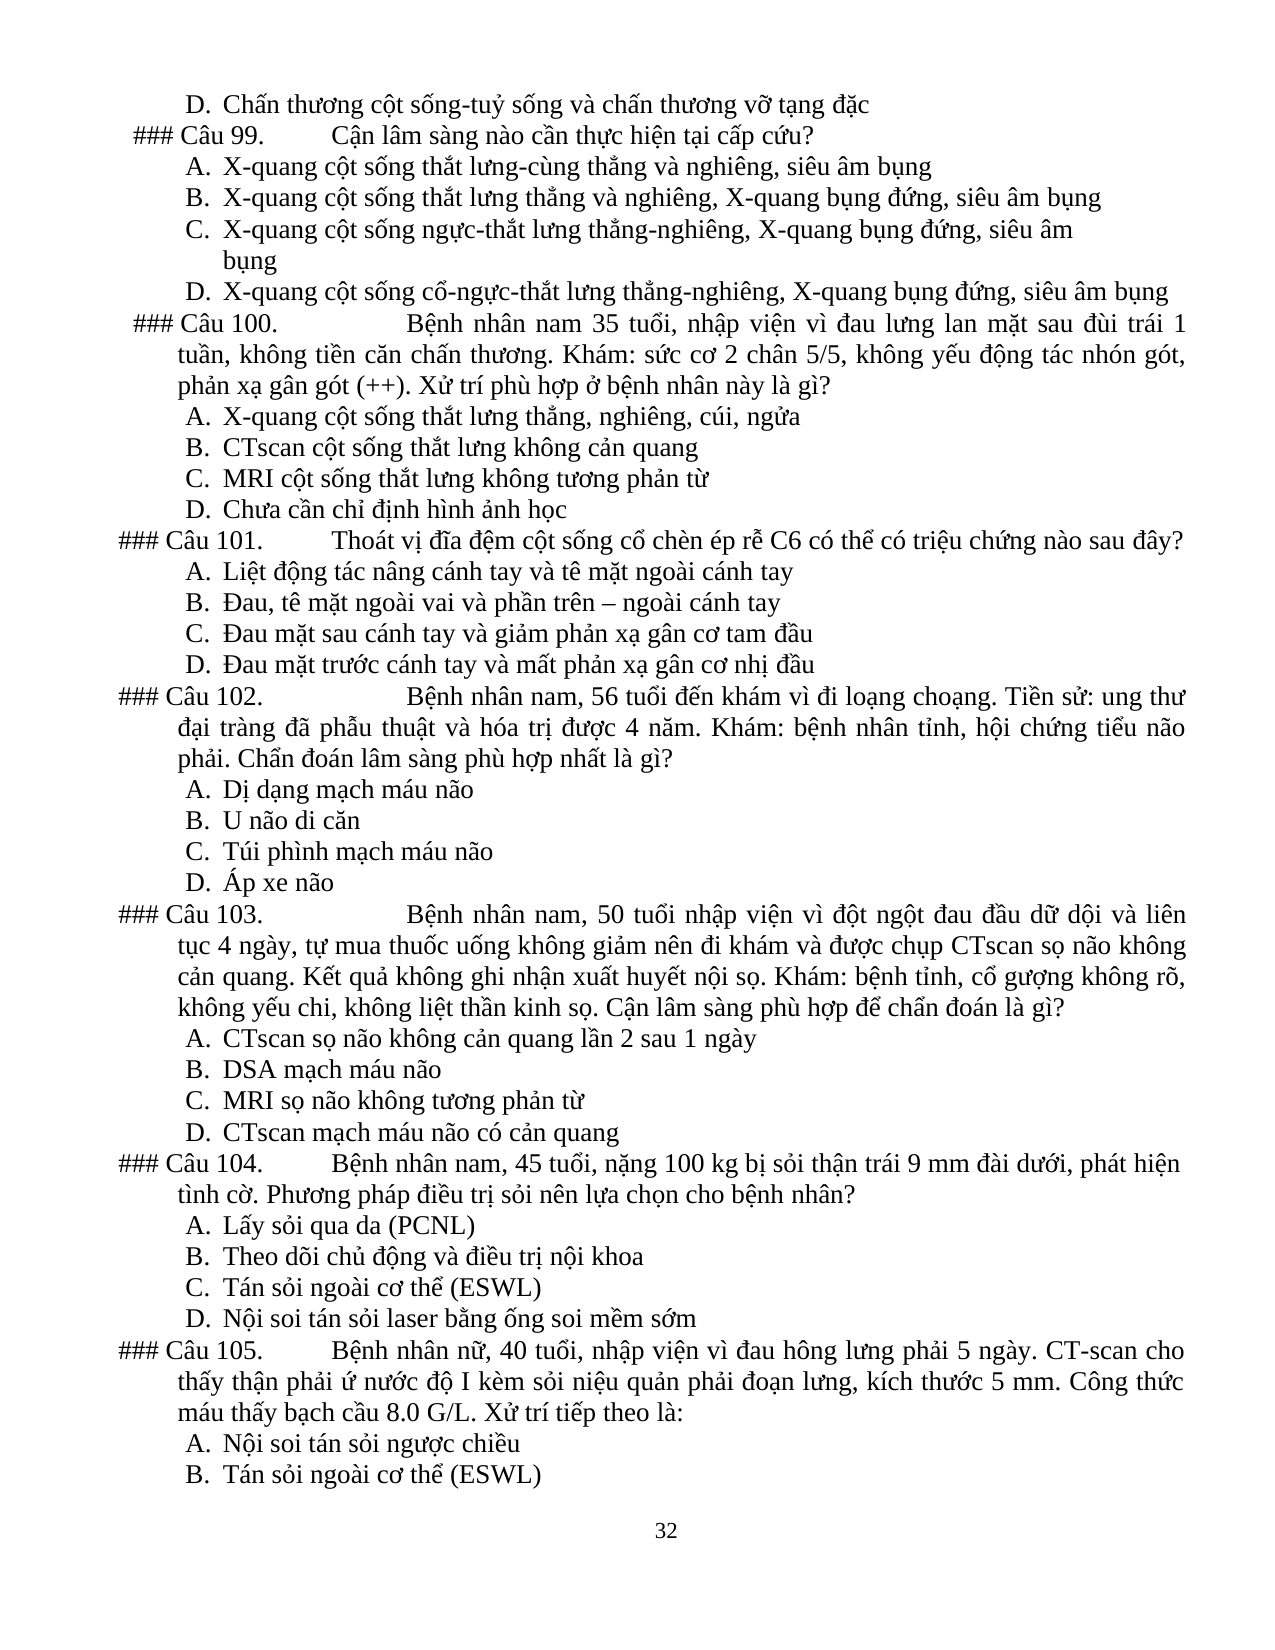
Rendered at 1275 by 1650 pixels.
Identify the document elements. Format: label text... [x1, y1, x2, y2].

subtitle MRI sọ não không tương phản từ [185, 1085, 1198, 1116]
subtitle Theo dõi chủ động và điều trị nội khoa [185, 1241, 1198, 1272]
list Bệnh nhân nam, 50 tuổi nhập viện vì đột ngột đau đầu dữ dội và liên tục 4 ngày, tự mua thuốc uống không giảm nên đi khám và được chụp CTscan sọ não không cản quang. Kết quả không ghi nhận xuất huyết nội sọ. Khám: bệnh tỉnh, cổ gượng không rõ, không yếu chi, không liệt thần kinh sọ. Cận lâm sàng phù hợp để chẩn đoán là gì? [118, 898, 1187, 1023]
list Lấy sỏi qua da (PCNL) [185, 1209, 1198, 1241]
list Đau mặt trước cánh tay và mất phản xạ gân cơ nhị đầu [185, 649, 1198, 680]
list Tán sỏi ngoài cơ thể (ESWL) [185, 1458, 1198, 1489]
subtitle Đau, tê mặt ngoài vai và phần trên – ngoài cánh tay [185, 587, 1198, 618]
list Chấn thương cột sống-tuỷ sống và chấn thương vỡ tạng đặc [185, 89, 1198, 120]
list CTscan sọ não không cản quang lần 2 sau 1 ngày [185, 1023, 1198, 1054]
list Thoát vị đĩa đệm cột sống cổ chèn ép rễ C6 có thể có triệu chứng nào sau đây? [118, 524, 1198, 556]
subtitle U não di căn [185, 805, 1198, 836]
list Nội soi tán sỏi ngược chiều [185, 1427, 1198, 1458]
list Bệnh nhân nữ, 40 tuổi, nhập viện vì đau hông lưng phải 5 ngày. CT-scan cho thấy thận phải ứ nước độ I kèm sỏi niệu quản phải đoạn lưng, kích thước 5 mm. Công thức máu thấy bạch cầu 8.0 G/L. Xử trí tiếp theo là: [118, 1334, 1187, 1427]
list X-quang cột sống cổ-ngực-thắt lưng thẳng-nghiêng, X-quang bụng đứng, siêu âm bụng [185, 276, 1198, 307]
list DSA mạch máu não [185, 1054, 1198, 1085]
list MRI cột sống thắt lưng không tương phản từ [185, 462, 1198, 493]
list Túi phình mạch máu não [185, 836, 1198, 867]
list Bệnh nhân nam, 45 tuổi, nặng 100 kg bị sỏi thận trái 9 mm đài dưới, phát hiện tình cờ. Phương pháp điều trị sỏi nên lựa chọn cho bệnh nhân? [118, 1147, 1187, 1209]
list Bệnh nhân nam, 56 tuổi đến khám vì đi loạng choạng. Tiền sử: ung thư đại tràng đã phẫu thuật và hóa trị được 4 năm. Khám: bệnh nhân tỉnh, hội chứng tiểu não phải. Chẩn đoán lâm sàng phù hợp nhất là gì? [118, 680, 1187, 773]
list X-quang cột sống thắt lưng thẳng và nghiêng, X-quang bụng đứng, siêu âm bụng [185, 182, 1198, 213]
list X-quang cột sống thắt lưng thẳng, nghiêng, cúi, ngửa [185, 400, 1198, 431]
list Bệnh nhân nam 35 tuổi, nhập viện vì đau lưng lan mặt sau đùi trái 1 tuần, không tiền căn chấn thương. Khám: sức cơ 2 chân 5/5, không yếu động tác nhón gót, phản xạ gân gót (++). Xử trí phù hợp ở bệnh nhân này là gì? [133, 307, 1187, 400]
subtitle Chưa cần chỉ định hình ảnh học [185, 493, 1198, 524]
list Cận lâm sàng nào cần thực hiện tại cấp cứu? [133, 120, 1198, 151]
list Dị dạng mạch máu não [185, 774, 1198, 805]
list Tán sỏi ngoài cơ thể (ESWL) [185, 1272, 1198, 1303]
list Nội soi tán sỏi laser bằng ống soi mềm sớm [185, 1303, 1198, 1334]
list Áp xe não [185, 867, 1198, 898]
subtitle X-quang cột sống ngực-thắt lưng thẳng-nghiêng, X-quang bụng đứng, siêu âm bụng [185, 213, 1125, 275]
list Đau mặt sau cánh tay và giảm phản xạ gân cơ tam đầu [185, 618, 1198, 649]
list CTscan cột sống thắt lưng không cản quang [185, 431, 1198, 462]
list CTscan mạch máu não có cản quang [185, 1116, 1198, 1147]
list Liệt động tác nâng cánh tay và tê mặt ngoài cánh tay [185, 556, 1198, 587]
list X-quang cột sống thắt lưng-cùng thẳng và nghiêng, siêu âm bụng [185, 151, 1198, 182]
